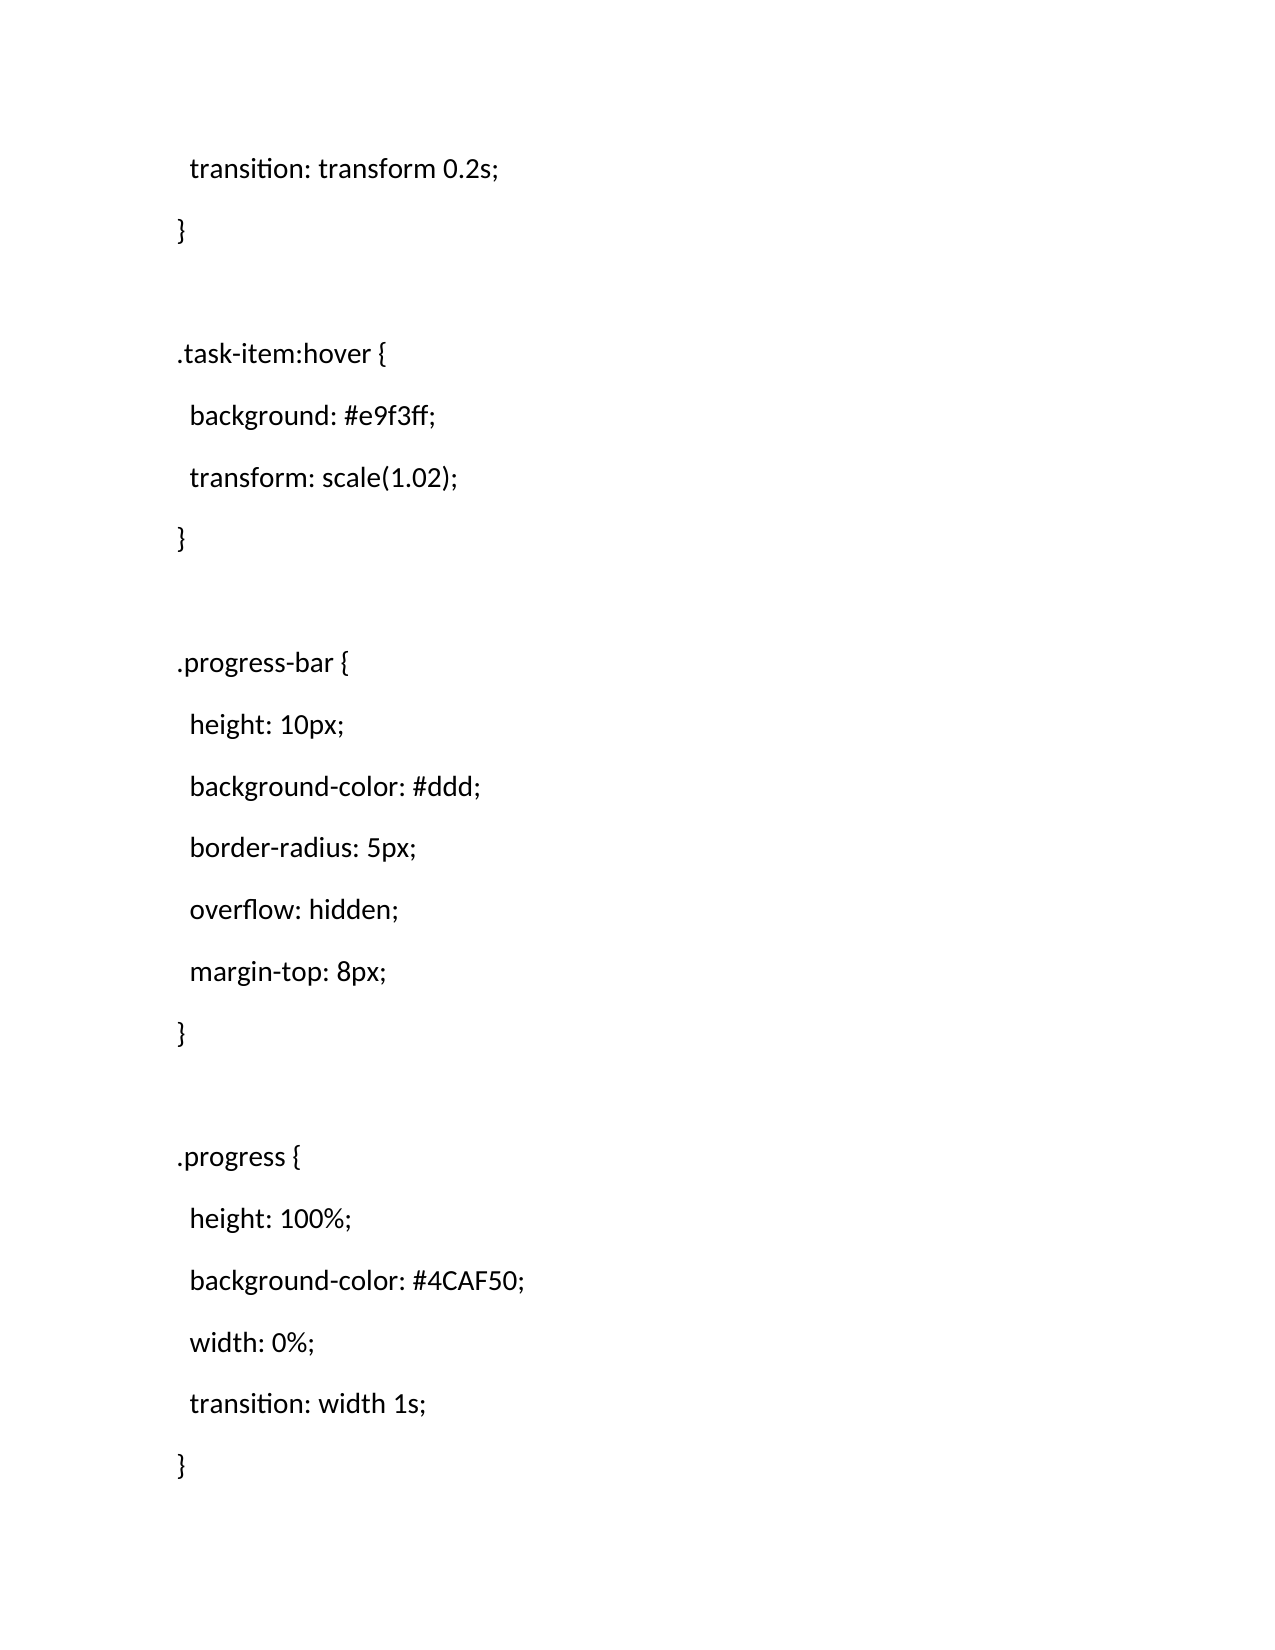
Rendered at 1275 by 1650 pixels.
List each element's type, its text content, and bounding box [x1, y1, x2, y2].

text } [150, 1015, 1125, 1050]
text height: 10px; [150, 706, 1125, 742]
text background: #e9f3ff; [150, 397, 1125, 433]
text transform: scale(1.02); [150, 459, 1125, 494]
text transition: transform 0.2s; [150, 150, 1125, 186]
text width: 0%; [150, 1324, 1125, 1359]
text margin-top: 8px; [150, 953, 1125, 989]
text background-color: #4CAF50; [150, 1262, 1125, 1297]
text height: 100%; [150, 1200, 1125, 1236]
text } [150, 521, 1125, 556]
text overflow: hidden; [150, 891, 1125, 927]
text background-color: #ddd; [150, 768, 1125, 803]
text .progress { [150, 1138, 1125, 1174]
text .task-item:hover { [150, 335, 1125, 371]
text .progress-bar { [150, 644, 1125, 680]
text transition: width 1s; [150, 1385, 1125, 1421]
text } [150, 1447, 1125, 1483]
text } [150, 212, 1125, 247]
text border-radius: 5px; [150, 829, 1125, 865]
